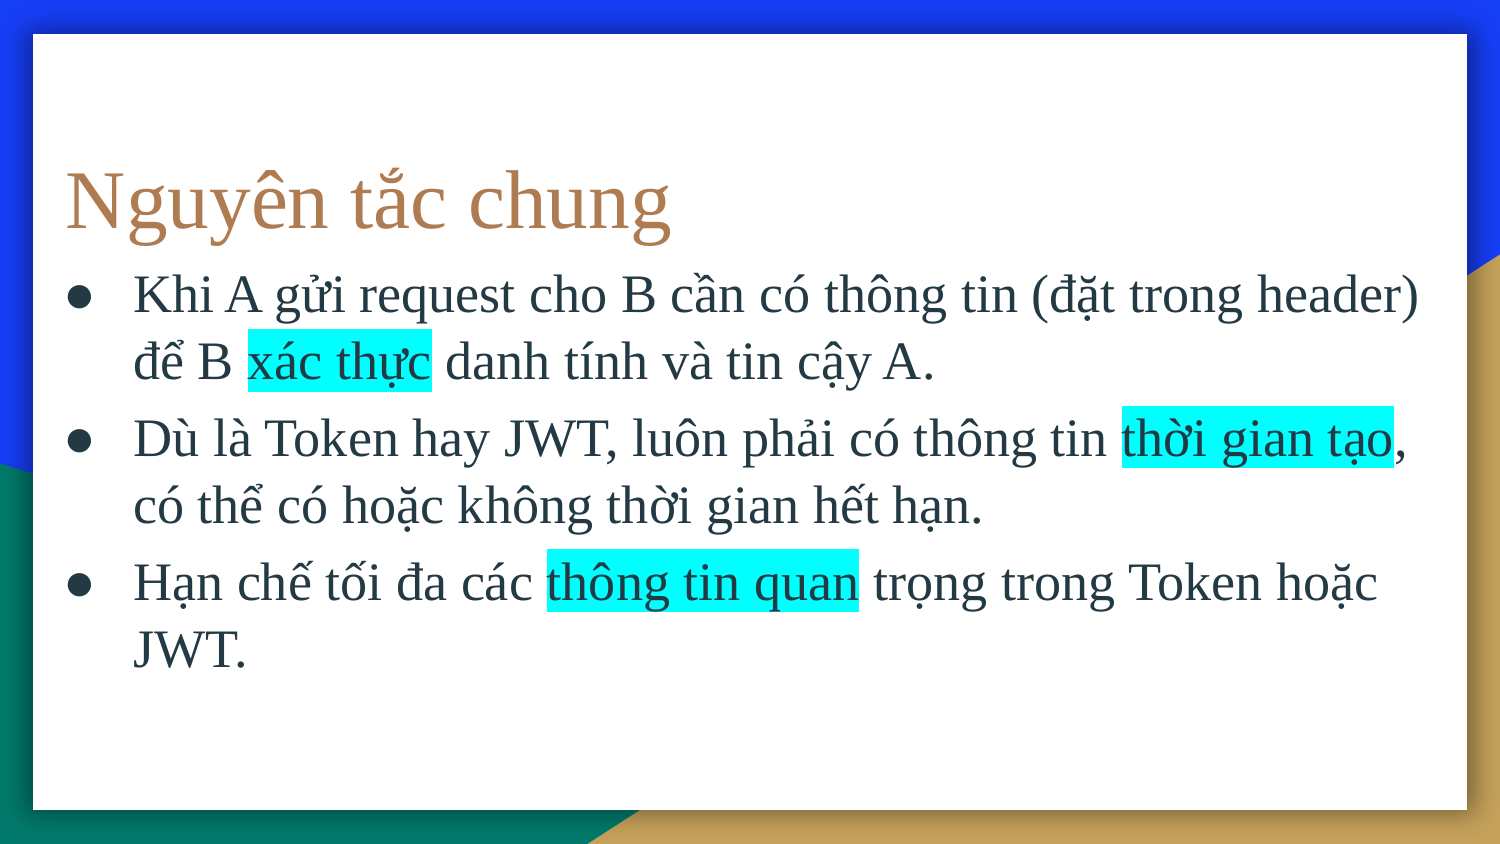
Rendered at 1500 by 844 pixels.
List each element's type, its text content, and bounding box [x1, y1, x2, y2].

picture [0, 3, 1500, 839]
list Khi A gửi request cho B cần có thông tin (đặt trong header) để B xác thực danh tính và tin cậy A. [63, 262, 1420, 392]
list Dù là Token hay JWT, luôn phải có thông tin thời gian tạo, có thể có hoặc không thời gian hết hạn. [63, 405, 1420, 535]
list Hạn chế tối đa các thông tin quan trọng trong Token hoặc JWT. [63, 549, 1420, 679]
subtitle Nguyên tắc chung [66, 151, 1420, 247]
